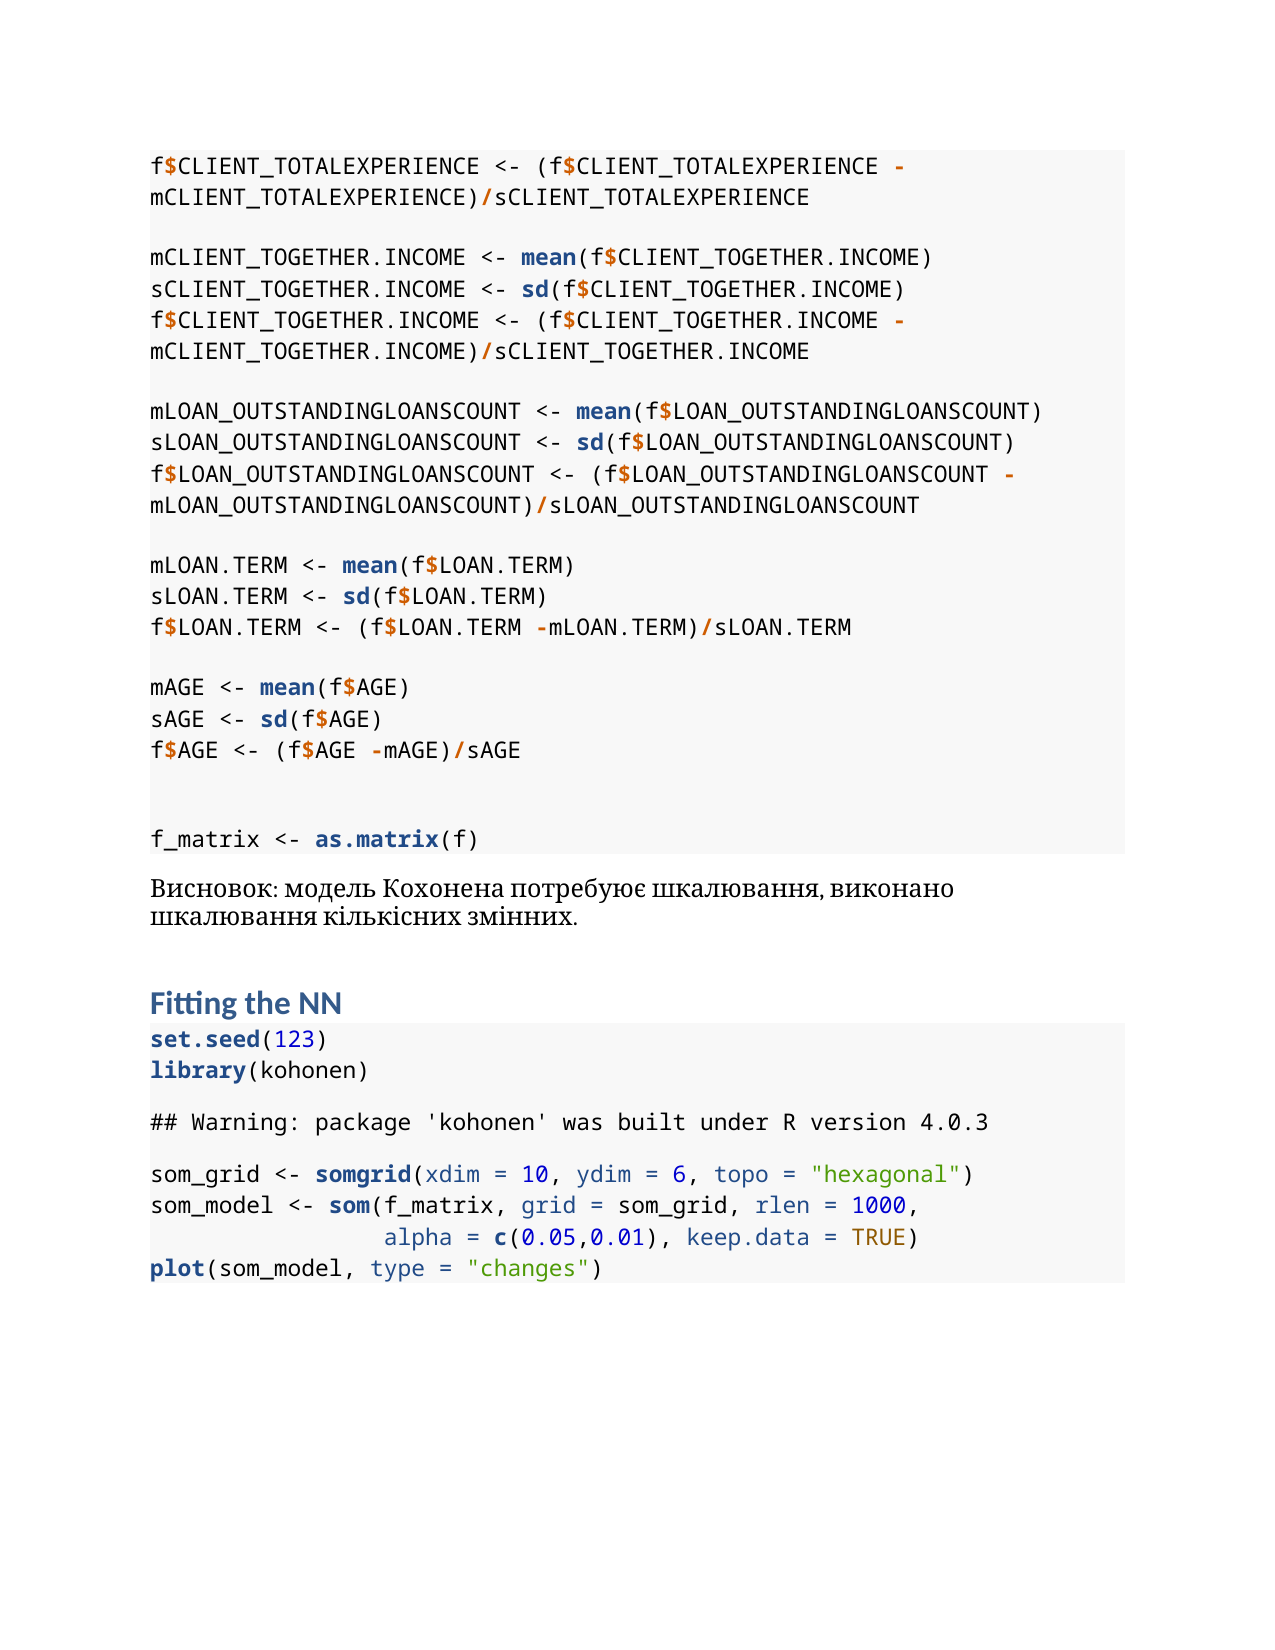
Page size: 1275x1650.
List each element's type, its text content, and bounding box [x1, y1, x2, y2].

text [150, 150, 1125, 854]
text som_grid <- somgrid(xdim = 10, ydim = 6, topo = "hexagonal") som_model <- som(f_matrix, grid = som_grid, rlen = 1000, alpha = c(0.05,0.01), keep.data = TRUE) plot(som_model, type = "changes") [150, 1158, 1125, 1283]
text ## Warning: package 'kohonen' was built under R version 4.0.3 [150, 1106, 1125, 1137]
text set.seed(123) library(kohonen) [329, 1023, 1125, 1085]
text Висновок: модель Кохонена потребуює шкалювання, виконано шкалювання кількісних змінних. [150, 874, 1125, 932]
subtitle Fitting the NN [150, 982, 1125, 1023]
